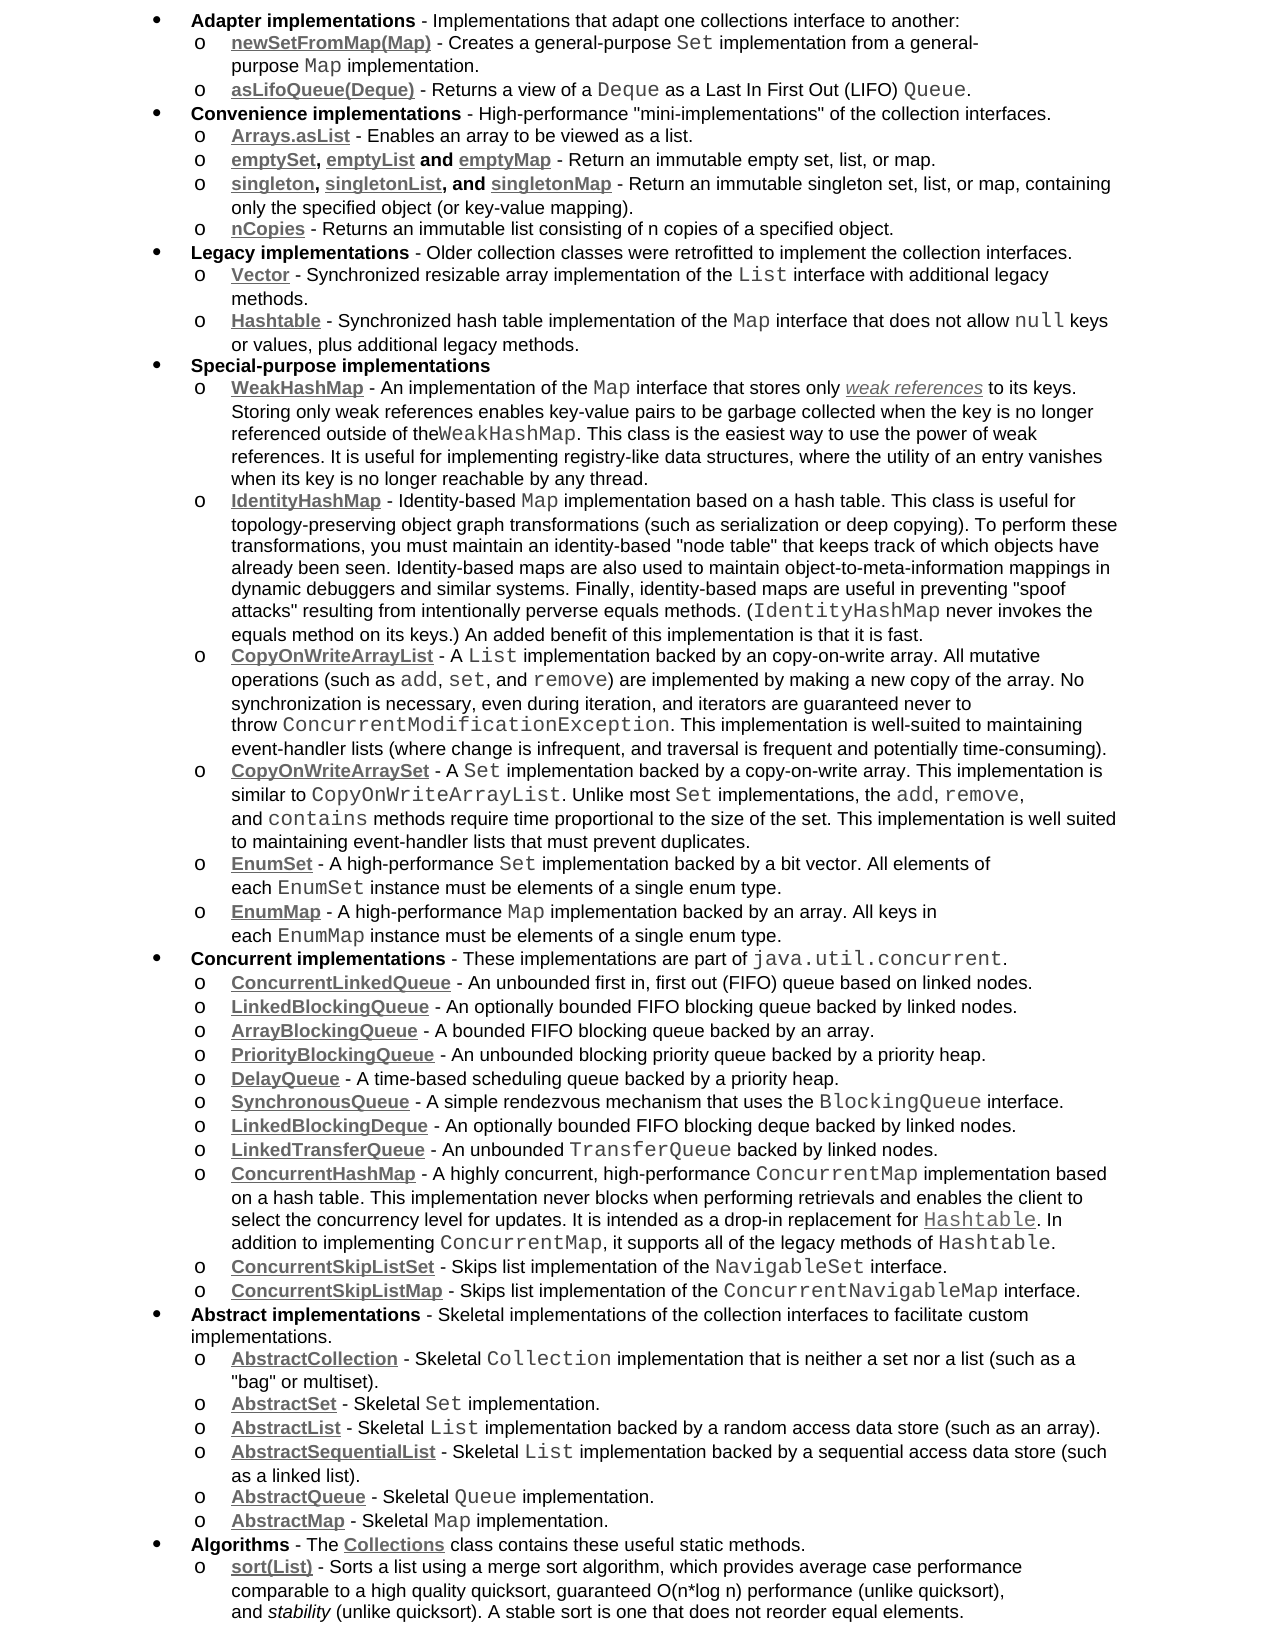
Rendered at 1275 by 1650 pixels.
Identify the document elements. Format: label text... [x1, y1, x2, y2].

list ConcurrentSkipListMap - Skips list implementation of the ConcurrentNavigableMap interface. [194, 1280, 1125, 1304]
list LinkedBlockingDeque - An optionally bounded FIFO blocking deque backed by linked nodes. [194, 1115, 1125, 1139]
list LinkedTransferQueue - An unbounded TransferQueue backed by linked nodes. [194, 1139, 1125, 1163]
list newSetFromMap(Map) - Creates a general-purpose Set implementation from a general-purpose Map implementation. [194, 31, 1125, 79]
list AbstractList - Skeletal List implementation backed by a random access data store (such as an array). [194, 1417, 1125, 1441]
list ConcurrentHashMap - A highly concurrent, high-performance ConcurrentMap implementation based on a hash table. This implementation never blocks when performing retrievals and enables the client to select the concurrency level for updates. It is intended as a drop-in replacement for Hashtable. In addition to implementing ConcurrentMap, it supports all of the legacy methods of Hashtable. [194, 1163, 1125, 1256]
list Abstract implementations - Skeletal implementations of the collection interfaces to facilitate custom implementations. [153, 1304, 1125, 1347]
list Algorithms - The Collections class contains these useful static methods. [153, 1534, 1125, 1556]
list LinkedBlockingQueue - An optionally bounded FIFO blocking queue backed by linked nodes. [194, 996, 1125, 1020]
list IdentityHashMap - Identity-based Map implementation based on a hash table. This class is useful for topology-preserving object graph transformations (such as serialization or deep copying). To perform these transformations, you must maintain an identity-based "node table" that keeps track of which objects have already been seen. Identity-based maps are also used to maintain object-to-meta-information mappings in dynamic debuggers and similar systems. Finally, identity-based maps are useful in preventing "spoof attacks" resulting from intentionally perverse equals methods. (IdentityHashMap never invokes the equals method on its keys.) An added benefit of this implementation is that it is fast. [194, 489, 1125, 645]
list AbstractSet - Skeletal Set implementation. [194, 1393, 1125, 1417]
list asLifoQueue(Deque) - Returns a view of a Deque as a Last In First Out (LIFO) Queue. [194, 79, 1125, 103]
list CopyOnWriteArrayList - A List implementation backed by an copy-on-write array. All mutative operations (such as add, set, and remove) are implemented by making a new copy of the array. No synchronization is necessary, even during iteration, and iterators are guaranteed never to throw ConcurrentModificationException. This implementation is well-suited to maintaining event-handler lists (where change is infrequent, and traversal is frequent and potentially time-consuming). [194, 645, 1125, 760]
list WeakHashMap - An implementation of the Map interface that stores only weak references to its keys. Storing only weak references enables key-value pairs to be garbage collected when the key is no longer referenced outside of theWeakHashMap. This class is the easiest way to use the power of weak references. It is useful for implementing registry-like data structures, where the utility of an entry vanishes when its key is no longer reachable by any thread. [194, 377, 1125, 489]
list AbstractCollection - Skeletal Collection implementation that is neither a set nor a list (such as a "bag" or multiset). [194, 1347, 1125, 1393]
list Arrays.asList - Enables an array to be viewed as a list. [194, 125, 1125, 149]
list ConcurrentLinkedQueue - An unbounded first in, first out (FIFO) queue based on linked nodes. [194, 972, 1125, 996]
list Legacy implementations - Older collection classes were retrofitted to implement the collection interfaces. [153, 242, 1125, 264]
list AbstractQueue - Skeletal Queue implementation. [194, 1486, 1125, 1510]
list SynchronousQueue - A simple rendezvous mechanism that uses the BlockingQueue interface. [194, 1091, 1125, 1115]
list ArrayBlockingQueue - A bounded FIFO blocking queue backed by an array. [194, 1020, 1125, 1044]
list emptySet, emptyList and emptyMap - Return an immutable empty set, list, or map. [194, 149, 1125, 173]
list EnumSet - A high-performance Set implementation backed by a bit vector. All elements of each EnumSet instance must be elements of a single enum type. [194, 853, 1125, 901]
list CopyOnWriteArraySet - A Set implementation backed by a copy-on-write array. This implementation is similar to CopyOnWriteArrayList. Unlike most Set implementations, the add, remove, and contains methods require time proportional to the size of the set. This implementation is well suited to maintaining event-handler lists that must prevent duplicates. [194, 760, 1125, 853]
list Convenience implementations - High-performance "mini-implementations" of the collection interfaces. [153, 103, 1125, 125]
list Concurrent implementations - These implementations are part of java.util.concurrent. [153, 948, 1125, 972]
list AbstractSequentialList - Skeletal List implementation backed by a sequential access data store (such as a linked list). [194, 1441, 1125, 1486]
list sort(List) - Sorts a list using a merge sort algorithm, which provides average case performance comparable to a high quality quicksort, guaranteed O(n*log n) performance (unlike quicksort), and stability (unlike quicksort). A stable sort is one that does not reorder equal elements. [194, 1556, 1125, 1623]
list Vector - Synchronized resizable array implementation of the List interface with additional legacy methods. [194, 264, 1125, 309]
list Adapter implementations - Implementations that adapt one collections interface to another: [153, 9, 1125, 31]
list singleton, singletonList, and singletonMap - Return an immutable singleton set, list, or map, containing only the specified object (or key-value mapping). [194, 173, 1125, 218]
list ConcurrentSkipListSet - Skips list implementation of the NavigableSet interface. [194, 1256, 1125, 1280]
list AbstractMap - Skeletal Map implementation. [194, 1510, 1125, 1534]
list EnumMap - A high-performance Map implementation backed by an array. All keys in each EnumMap instance must be elements of a single enum type. [194, 901, 1125, 948]
list DelayQueue - A time-based scheduling queue backed by a priority heap. [194, 1067, 1125, 1091]
list PriorityBlockingQueue - An unbounded blocking priority queue backed by a priority heap. [194, 1044, 1125, 1067]
list Special-purpose implementations [153, 355, 1125, 377]
list nCopies - Returns an immutable list consisting of n copies of a specified object. [194, 218, 1125, 242]
list Hashtable - Synchronized hash table implementation of the Map interface that does not allow null keys or values, plus additional legacy methods. [194, 309, 1125, 355]
